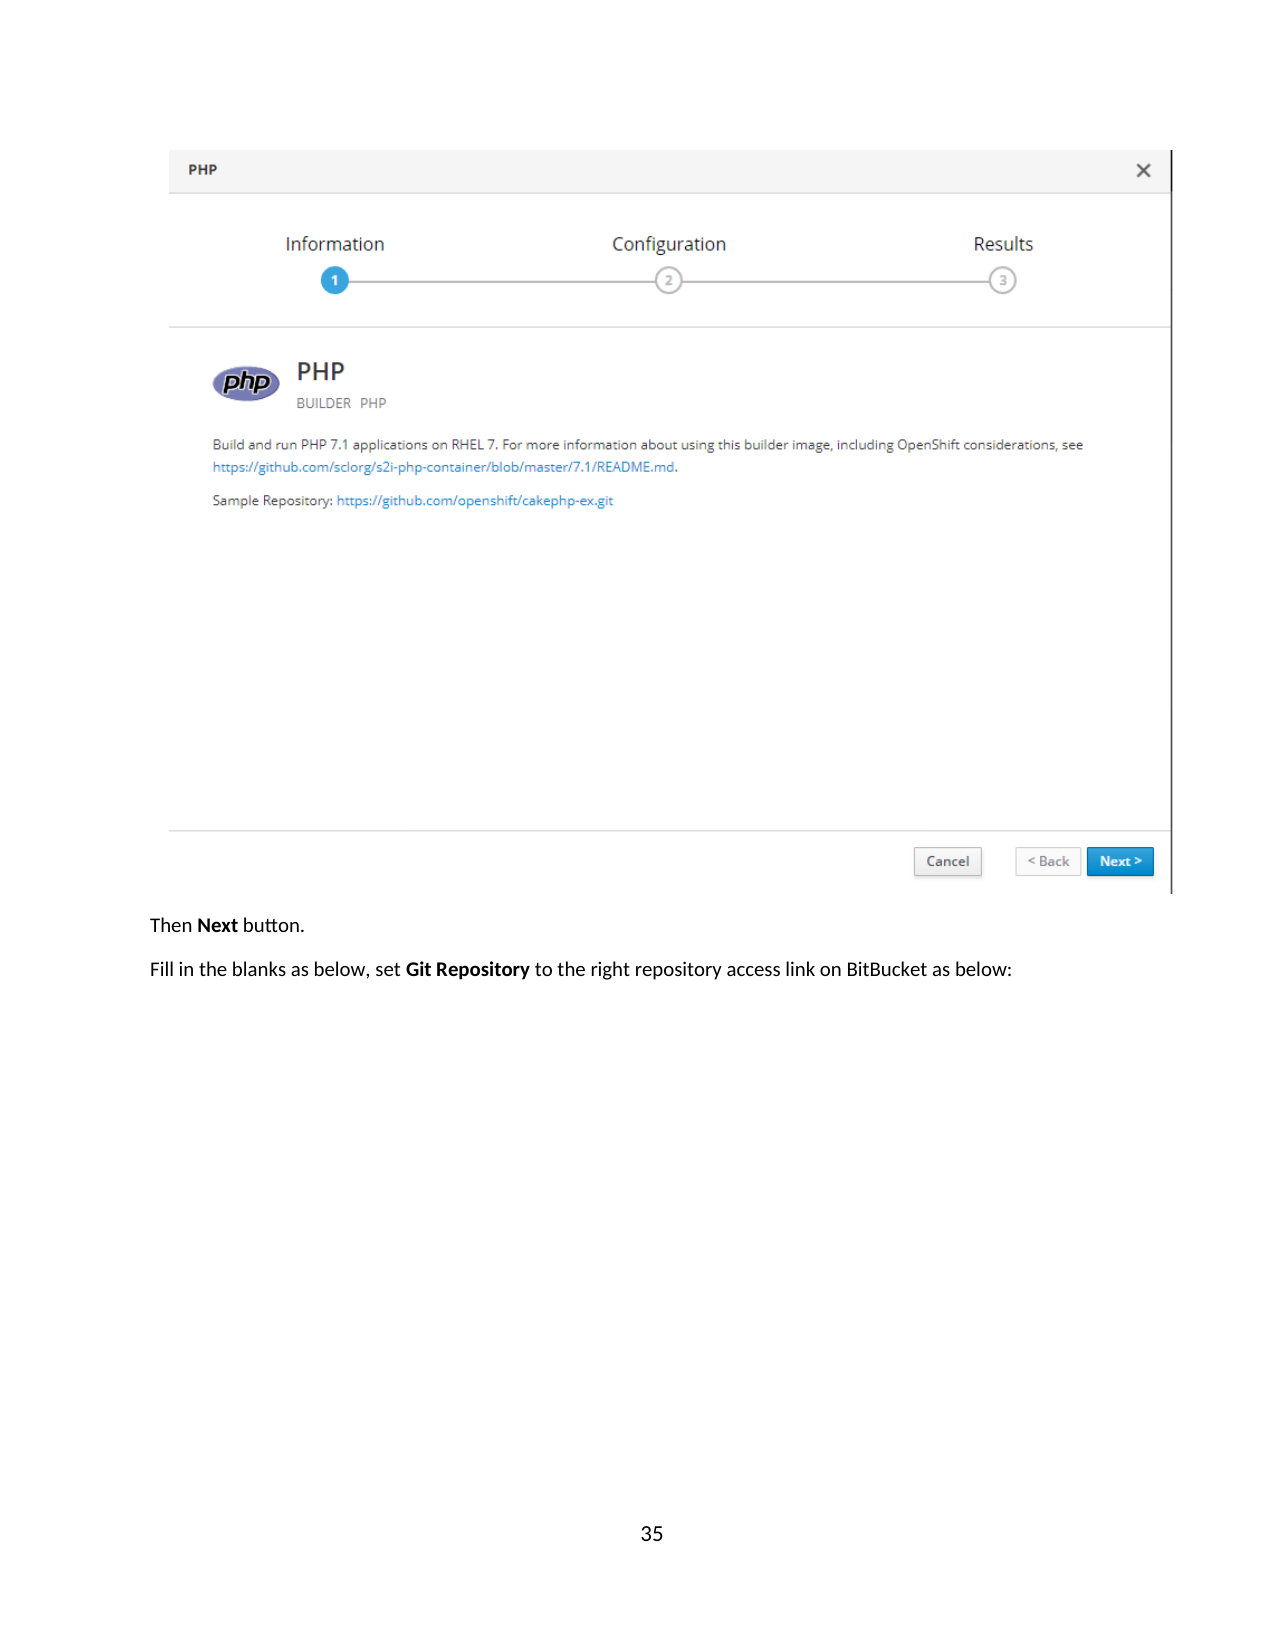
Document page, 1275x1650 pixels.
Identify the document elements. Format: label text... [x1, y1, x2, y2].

text Then Next button. [150, 913, 1153, 938]
text Fill in the blanks as below, set Git Repository to the right repository access link on BitBucket as below: [150, 957, 1153, 982]
